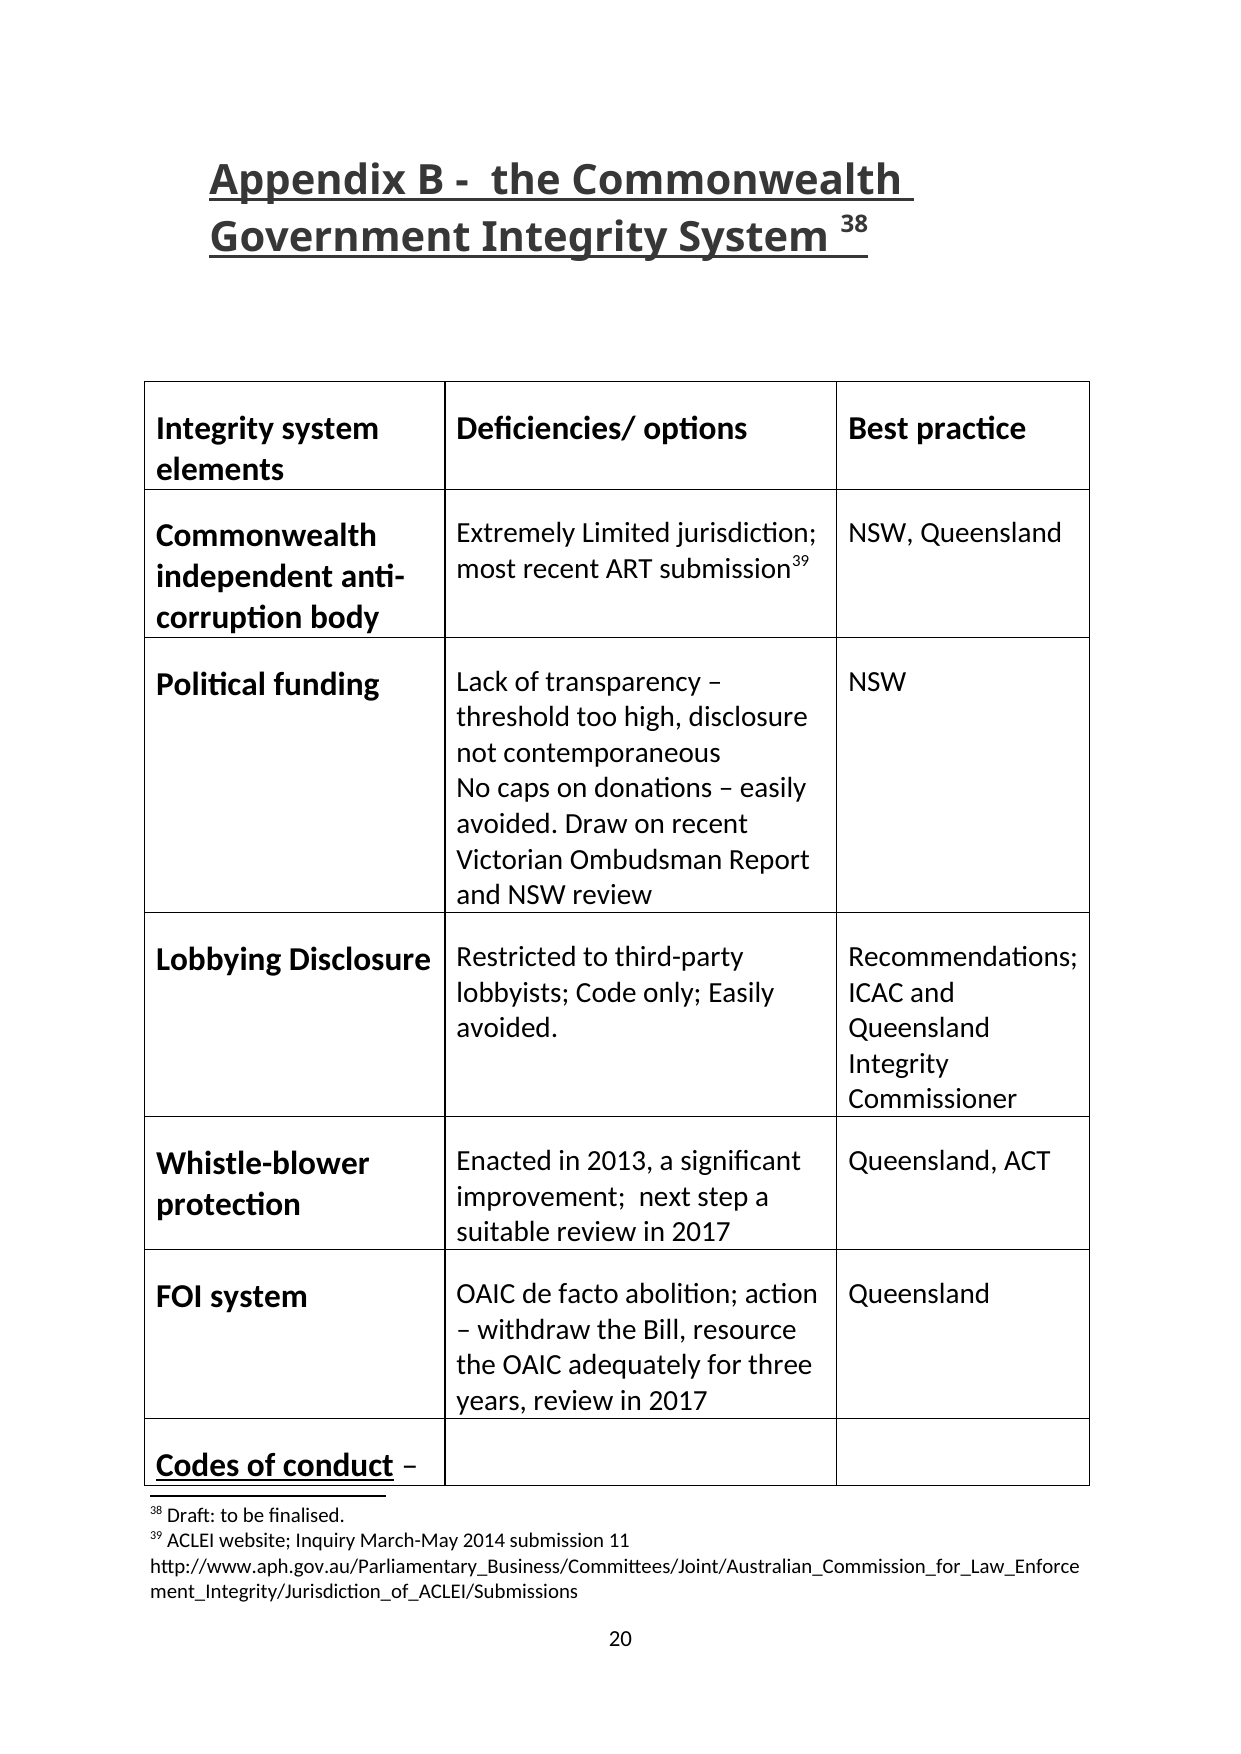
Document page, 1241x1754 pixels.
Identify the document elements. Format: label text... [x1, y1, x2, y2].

table_cell NSW [837, 638, 1089, 912]
table_cell Enacted in 2013, a significant improvement; next step a suitable review in 2017 [446, 1117, 836, 1249]
table_header Deficiencies/ options [446, 382, 836, 488]
table_header Integrity system elements [145, 382, 444, 488]
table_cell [446, 1419, 836, 1484]
table_cell OAIC de facto abolition; action – withdraw the Bill, resource the OAIC adequately for three years, review in 2017 [446, 1250, 836, 1418]
table_cell Extremely Limited jurisdiction; most recent ART submission [446, 490, 836, 637]
table_cell Whistle-blower protection [145, 1117, 444, 1249]
table_cell Recommendations; ICAC and Queensland Integrity Commissioner [837, 913, 1089, 1116]
list Appendix B - the Commonwealth Government Integrity System [209, 150, 1090, 263]
table_header Best practice [837, 382, 1089, 488]
table_cell Commonwealth independent anti-corruption body [145, 490, 444, 637]
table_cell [837, 1419, 1089, 1484]
table_cell NSW, Queensland [837, 490, 1089, 637]
table_cell Political funding [145, 638, 444, 912]
table_cell Queensland [837, 1250, 1089, 1418]
table_cell Lack of transparency – threshold too high, disclosure not contemporaneous No caps on donations – easily avoided. Draw on recent Victorian Ombudsman Report and NSW review [446, 638, 836, 912]
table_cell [145, 1419, 444, 1484]
table_cell Queensland, ACT [837, 1117, 1089, 1249]
table_cell Lobbying Disclosure [145, 913, 444, 1116]
table_cell Restricted to third-party lobbyists; Code only; Easily avoided. [446, 913, 836, 1116]
table_cell FOI system [145, 1250, 444, 1418]
